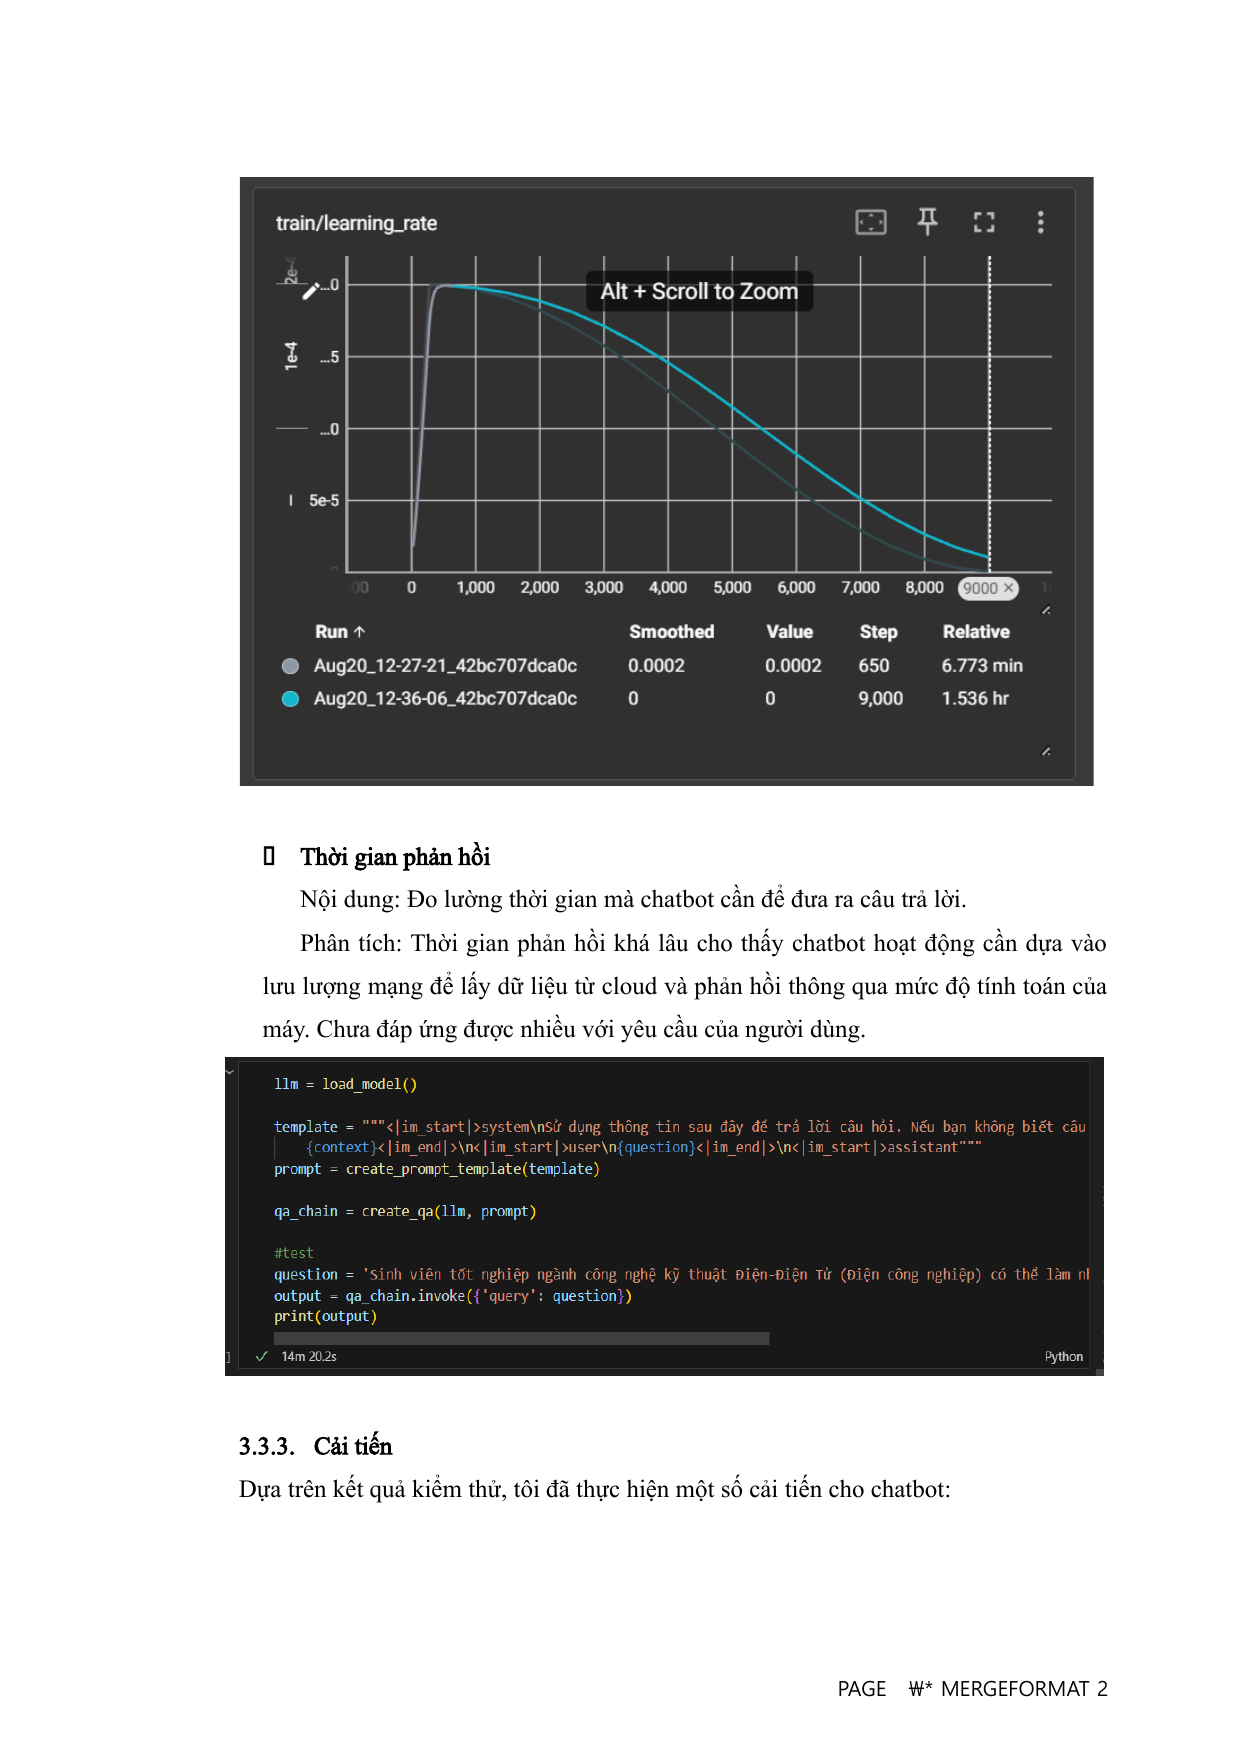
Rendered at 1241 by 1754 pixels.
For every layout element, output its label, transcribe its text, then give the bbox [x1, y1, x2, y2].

list Cải tiến [239, 1431, 1108, 1459]
picture [225, 1057, 1104, 1376]
text Nội dung: Đo lường thời gian mà chatbot cần để đưa ra câu trả lời. [262, 884, 1108, 913]
picture [239, 177, 1094, 786]
text Phân tích: Thời gian phản hồi khá lâu cho thấy chatbot hoạt động cần dựa vào lưu lượng mạng để lấy dữ liệu từ cloud và phản hồi thông qua mức độ tính toán của máy. Chưa đáp ứng được nhiều với yêu cầu của người dùng. [262, 928, 1108, 1043]
list Thời gian phản hồi [262, 841, 1108, 870]
text Dựa trên kết quả kiểm thử, tôi đã thực hiện một số cải tiến cho chatbot: [239, 1474, 1108, 1503]
